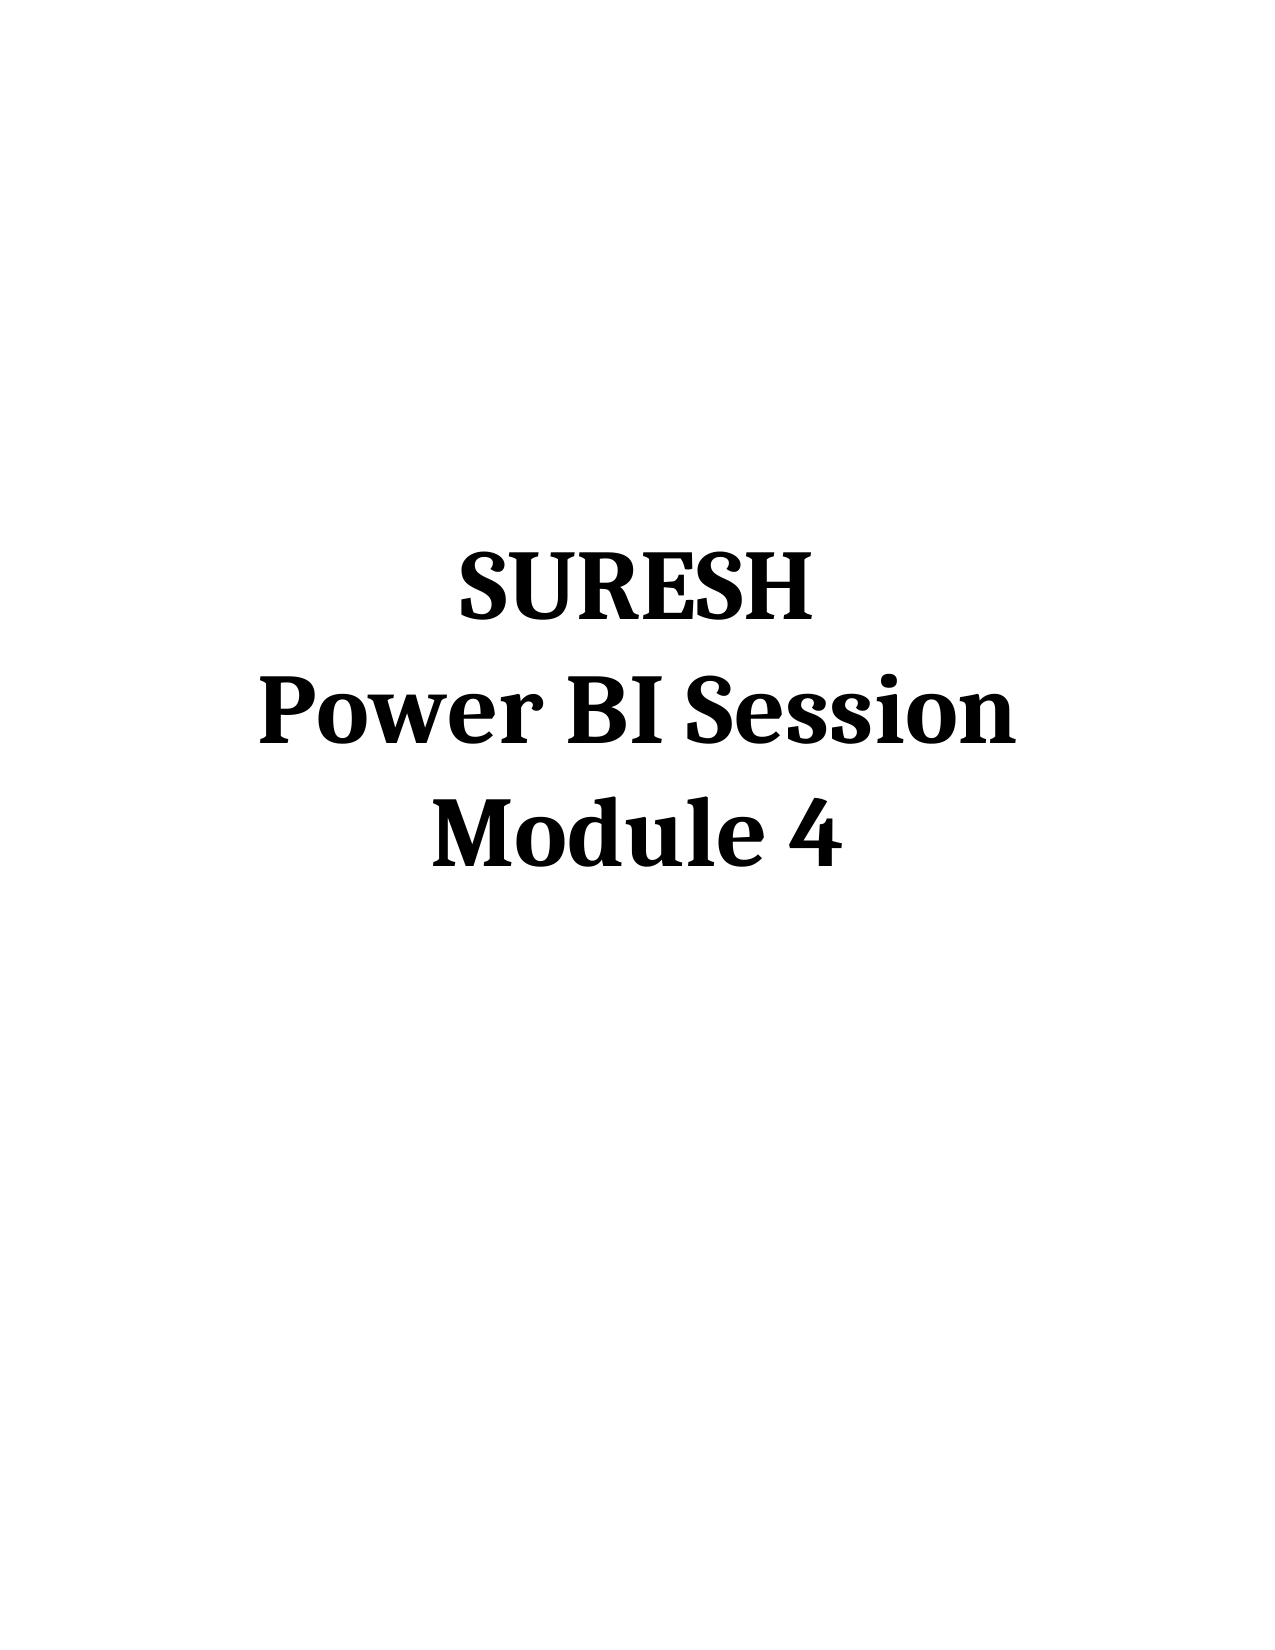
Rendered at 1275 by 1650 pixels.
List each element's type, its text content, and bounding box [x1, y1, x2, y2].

text Module 4 [158, 777, 1117, 892]
text SURESH [158, 529, 1117, 644]
text Power BI Session [158, 653, 1117, 768]
